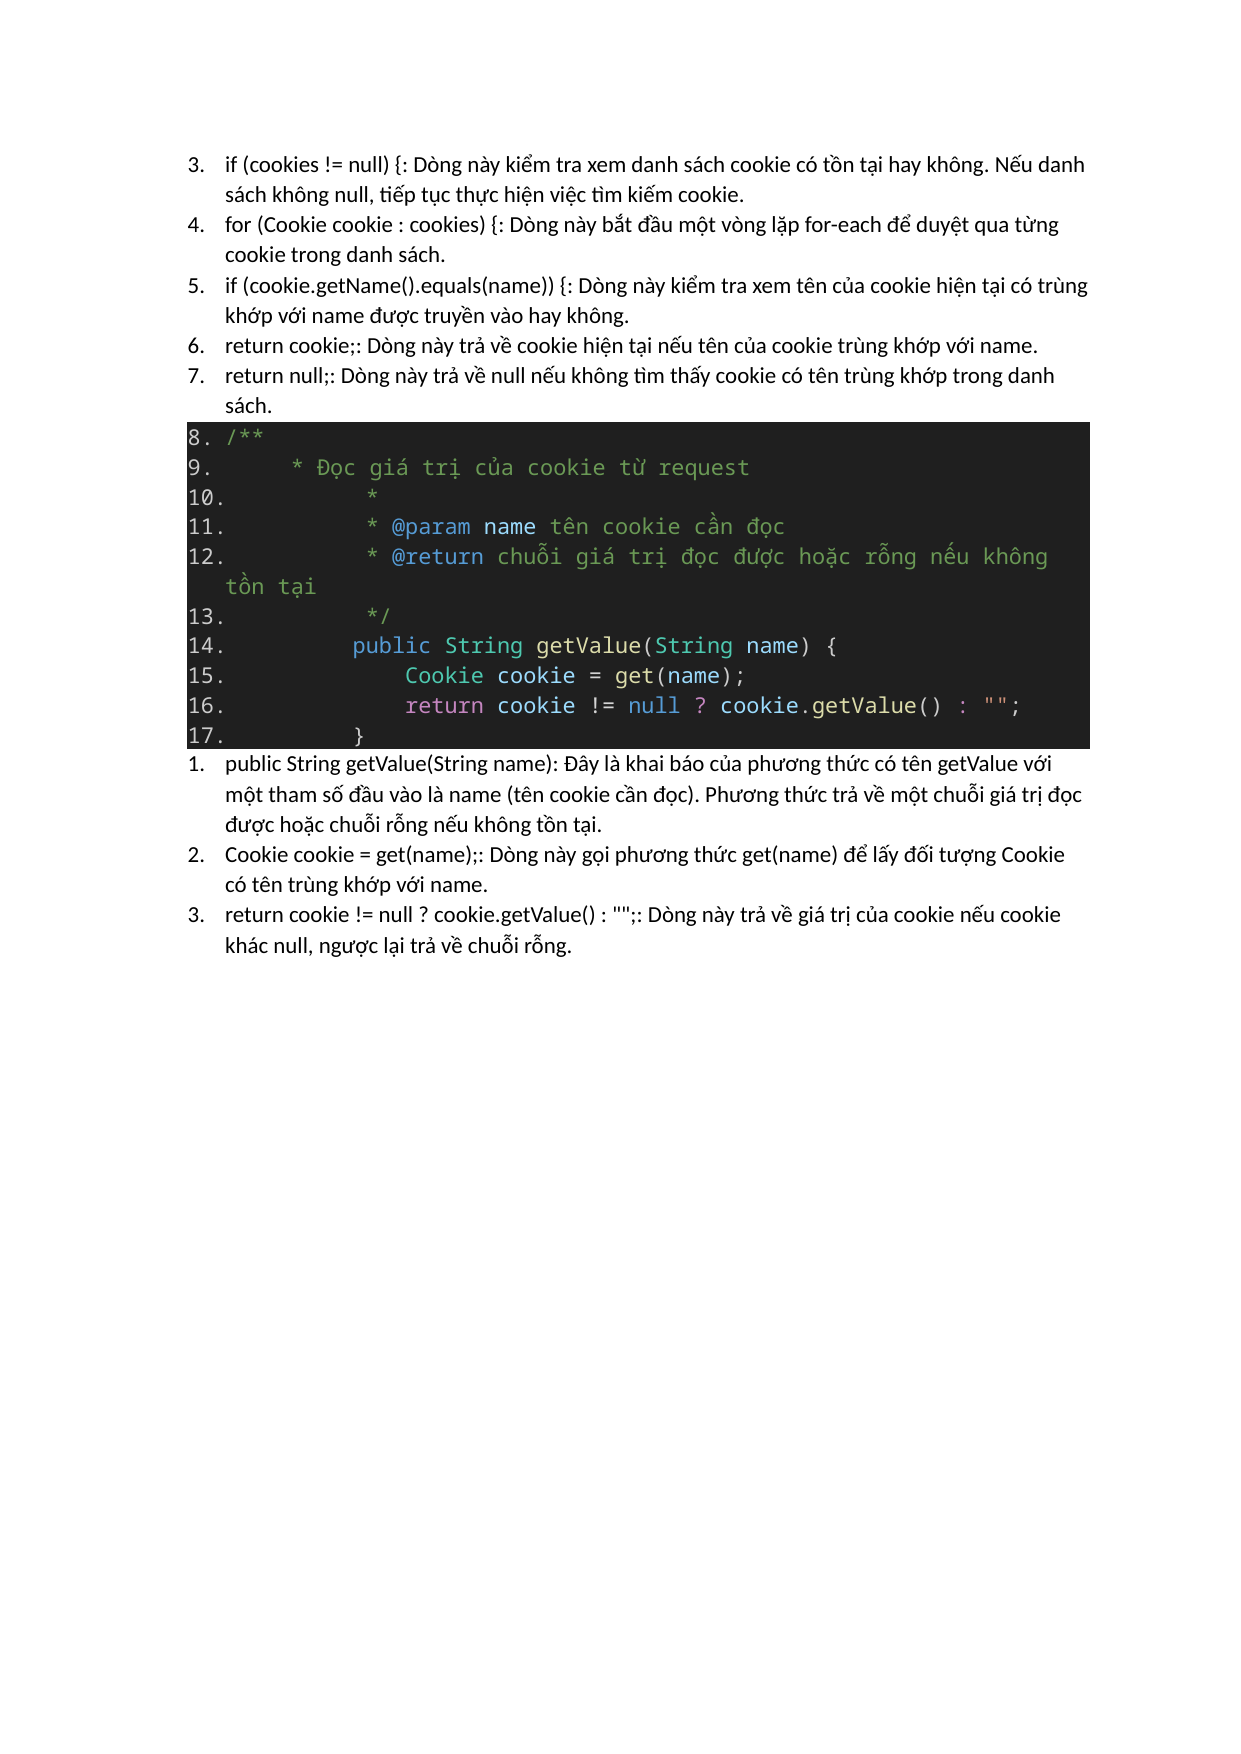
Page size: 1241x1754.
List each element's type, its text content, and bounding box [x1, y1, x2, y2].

list Cookie cookie = get(name); [187, 660, 1090, 690]
list if (cookies != null) {: Dòng này kiểm tra xem danh sách cookie có tồn tại hay không. Nếu danh sách không null, tiếp tục thực hiện việc tìm kiếm cookie. [187, 150, 1090, 208]
list * [187, 481, 1090, 511]
list * Đọc giá trị của cookie từ request [187, 452, 1090, 481]
list return cookie != null ? cookie.getValue() : ""; [187, 690, 1090, 720]
list for (Cookie cookie : cookies) {: Dòng này bắt đầu một vòng lặp for-each để duyệt qua từng cookie trong danh sách. [187, 210, 1090, 269]
list return cookie != null ? cookie.getValue() : "";: Dòng này trả về giá trị của cookie nếu cookie khác null, ngược lại trả về chuỗi rỗng. [187, 901, 1090, 959]
list if (cookie.getName().equals(name)) {: Dòng này kiểm tra xem tên của cookie hiện tại có trùng khớp với name được truyền vào hay không. [187, 271, 1090, 329]
list public String getValue(String name) { [187, 630, 1090, 660]
list return cookie;: Dòng này trả về cookie hiện tại nếu tên của cookie trùng khớp với name. [187, 331, 1090, 359]
list * @return chuỗi giá trị đọc được hoặc rỗng nếu không tồn tại [187, 541, 1090, 601]
list * @param name tên cookie cần đọc [187, 511, 1090, 541]
list } [187, 720, 1090, 749]
list /** [187, 422, 1090, 452]
list Cookie cookie = get(name);: Dòng này gọi phương thức get(name) để lấy đối tượng Cookie có tên trùng khớp với name. [187, 840, 1090, 898]
list return null;: Dòng này trả về null nếu không tìm thấy cookie có tên trùng khớp trong danh sách. [187, 361, 1090, 420]
list */ [187, 601, 1090, 630]
list public String getValue(String name): Đây là khai báo của phương thức có tên getValue với một tham số đầu vào là name (tên cookie cần đọc). Phương thức trả về một chuỗi giá trị đọc được hoặc chuỗi rỗng nếu không tồn tại. [187, 749, 1090, 838]
